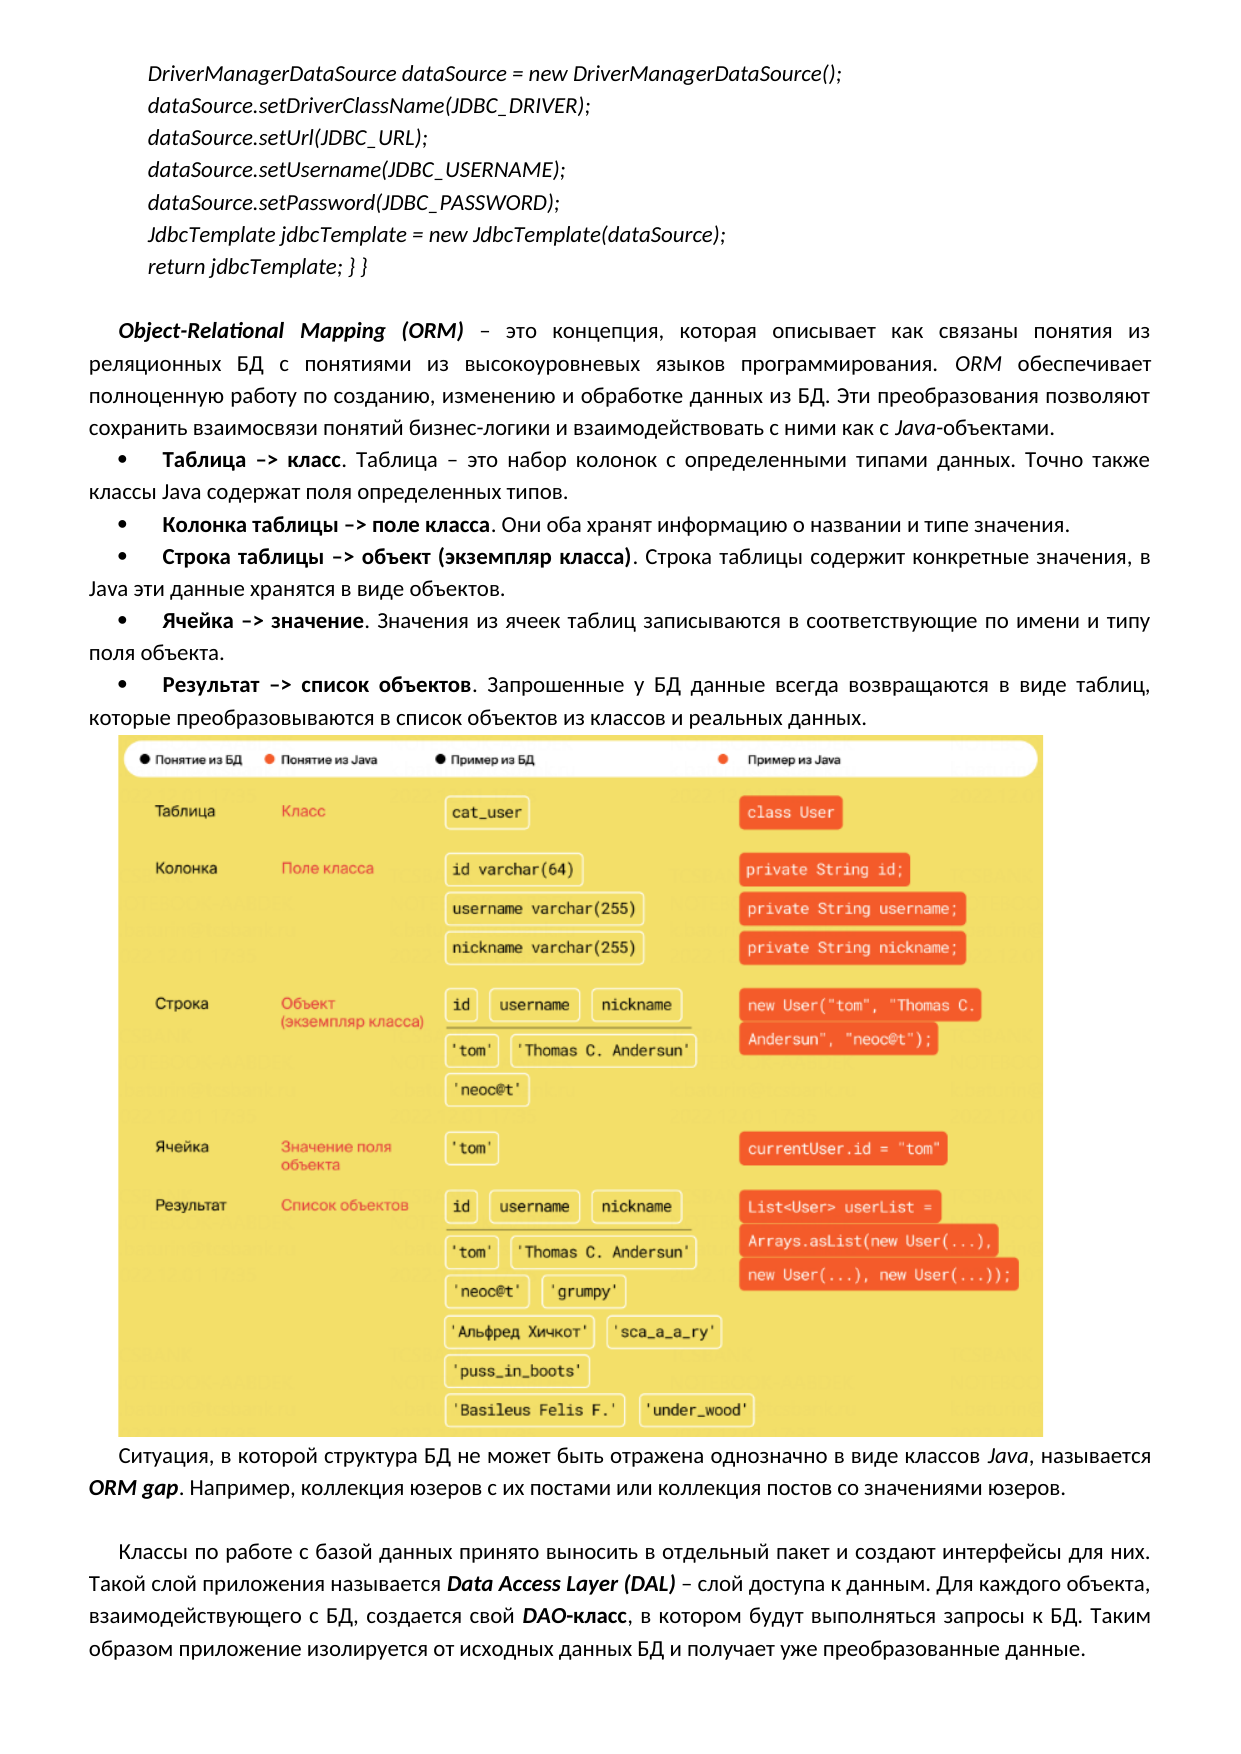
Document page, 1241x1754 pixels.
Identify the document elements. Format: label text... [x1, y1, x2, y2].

text Ситуация, в которой структура БД не может быть отражена однозначно в виде классов Java, называется ORM gap. Например, коллекция юзеров с их постами или коллекция постов со значениями юзеров. [89, 1441, 1152, 1501]
text dataSource.setDriverClassName(JDBC_DRIVER); [89, 91, 1152, 119]
picture [118, 735, 1044, 1437]
text Классы по работе с базой данных принято выносить в отдельный пакет и создают интерфейсы для них. Такой слой приложения называется Data Access Layer (DAL) – слой доступа к данным. Для каждого объекта, взаимодействующего с БД, создается свой DAO-класс, в котором будут выполняться запросы к БД. Таким образом приложение изолируется от исходных данных БД и получает уже преобразованные данные. [89, 1537, 1152, 1662]
text dataSource.setUsername(JDBC_USERNAME); [89, 156, 1152, 184]
text JdbcTemplate jdbcTemplate = new JdbcTemplate(dataSource); [89, 220, 1152, 248]
text dataSource.setUrl(JDBC_URL); [89, 123, 1152, 151]
list Ячейка –> значение. Значения из ячеек таблиц записываются в соответствующие по имени и типу поля объекта. [89, 606, 1152, 666]
text dataSource.setPassword(JDBC_PASSWORD); [89, 188, 1152, 216]
list Таблица –> класс. Таблица – это набор колонок с определенными типами данных. Точно также классы Java содержат поля определенных типов. [89, 445, 1152, 506]
list Строка таблицы –> объект (экземпляр класса). Строка таблицы содержит конкретные значения, в Java эти данные хранятся в виде объектов. [89, 542, 1152, 602]
text DriverManagerDataSource dataSource = new DriverManagerDataSource(); [89, 59, 1152, 87]
list Колонка таблицы –> поле класса. Они оба хранят информацию о названии и типе значения. [89, 510, 1152, 538]
text return jdbcTemplate; } } [89, 252, 1152, 280]
list Результат –> список объектов. Запрошенные у БД данные всегда возвращаются в виде таблиц, которые преобразовываются в список объектов из классов и реальных данных. [89, 671, 1152, 731]
